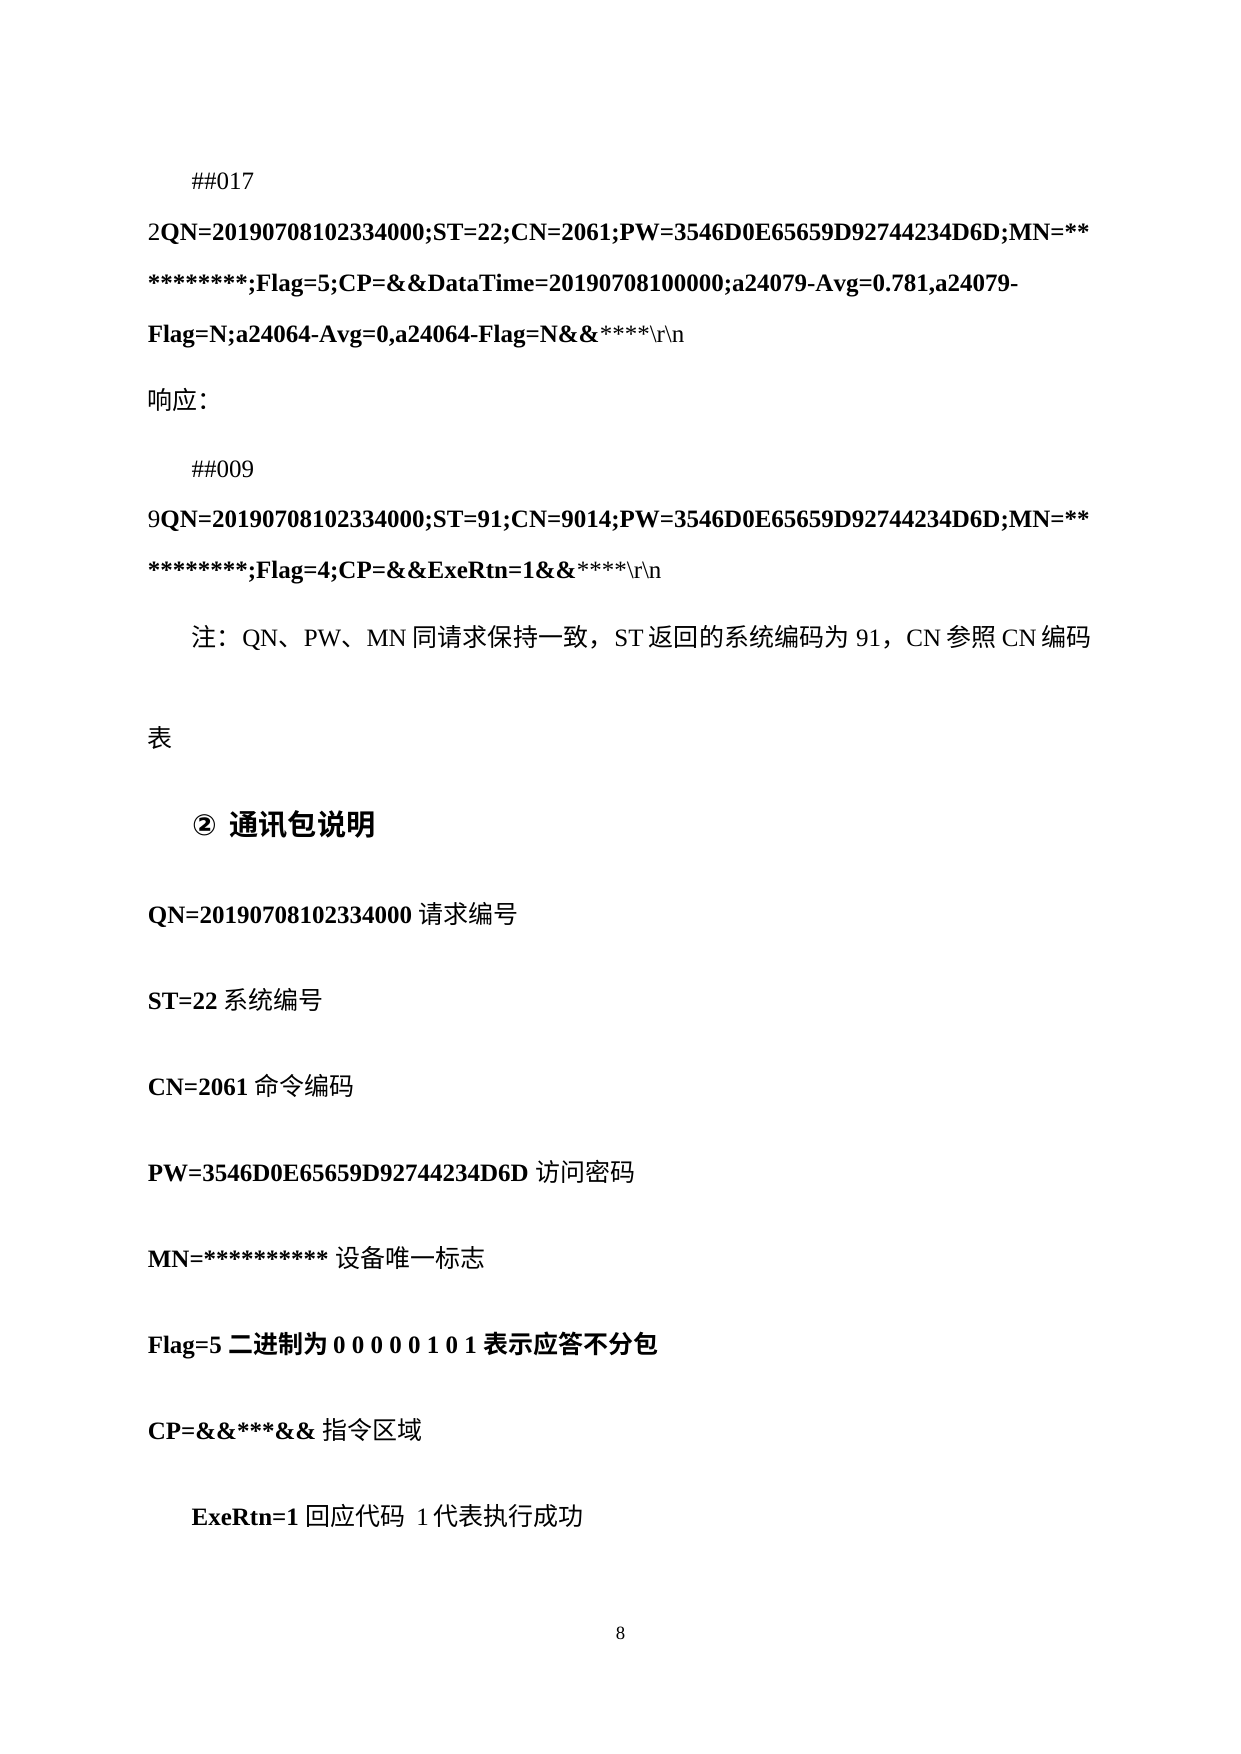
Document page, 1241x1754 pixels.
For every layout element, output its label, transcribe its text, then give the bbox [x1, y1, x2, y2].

text CP=&&***&& 指令区域 [148, 1394, 1092, 1462]
text MN=********** 设备唯一标志 [148, 1222, 1092, 1290]
text Flag=5 二进制为0 0 0 0 0 1 0 1 表示应答不分包 [148, 1308, 1092, 1376]
text CN=2061 命令编码 [148, 1050, 1092, 1118]
subtitle 通讯包说明 [192, 789, 1092, 857]
text QN=20190708102334000 请求编号 [148, 878, 1092, 946]
text 注：QN、PW、MN同请求保持一致，ST返回的系统编码为91，CN参照CN编码表 [148, 601, 1092, 771]
text PW=3546D0E65659D92744234D6D 访问密码 [148, 1136, 1092, 1204]
text ##0099QN=20190708102334000;ST=91;CN=9014;PW=3546D0E65659D92744234D6D;MN=**********;Flag=4;CP=&&ExeRtn=1&&****\r\n [148, 451, 1092, 587]
text ##0172QN=20190708102334000;ST=22;CN=2061;PW=3546D0E65659D92744234D6D;MN=**********;Flag=5;CP=&&DataTime=20190708100000;a24079-Avg=0.781,a24079-Flag=N;a24064-Avg=0,a24064-Flag=N&&****\r\n [148, 164, 1092, 351]
text ST=22 系统编号 [148, 964, 1092, 1032]
text ExeRtn=1 回应代码 1代表执行成功 [148, 1481, 1092, 1548]
text 响应： [148, 365, 1092, 433]
